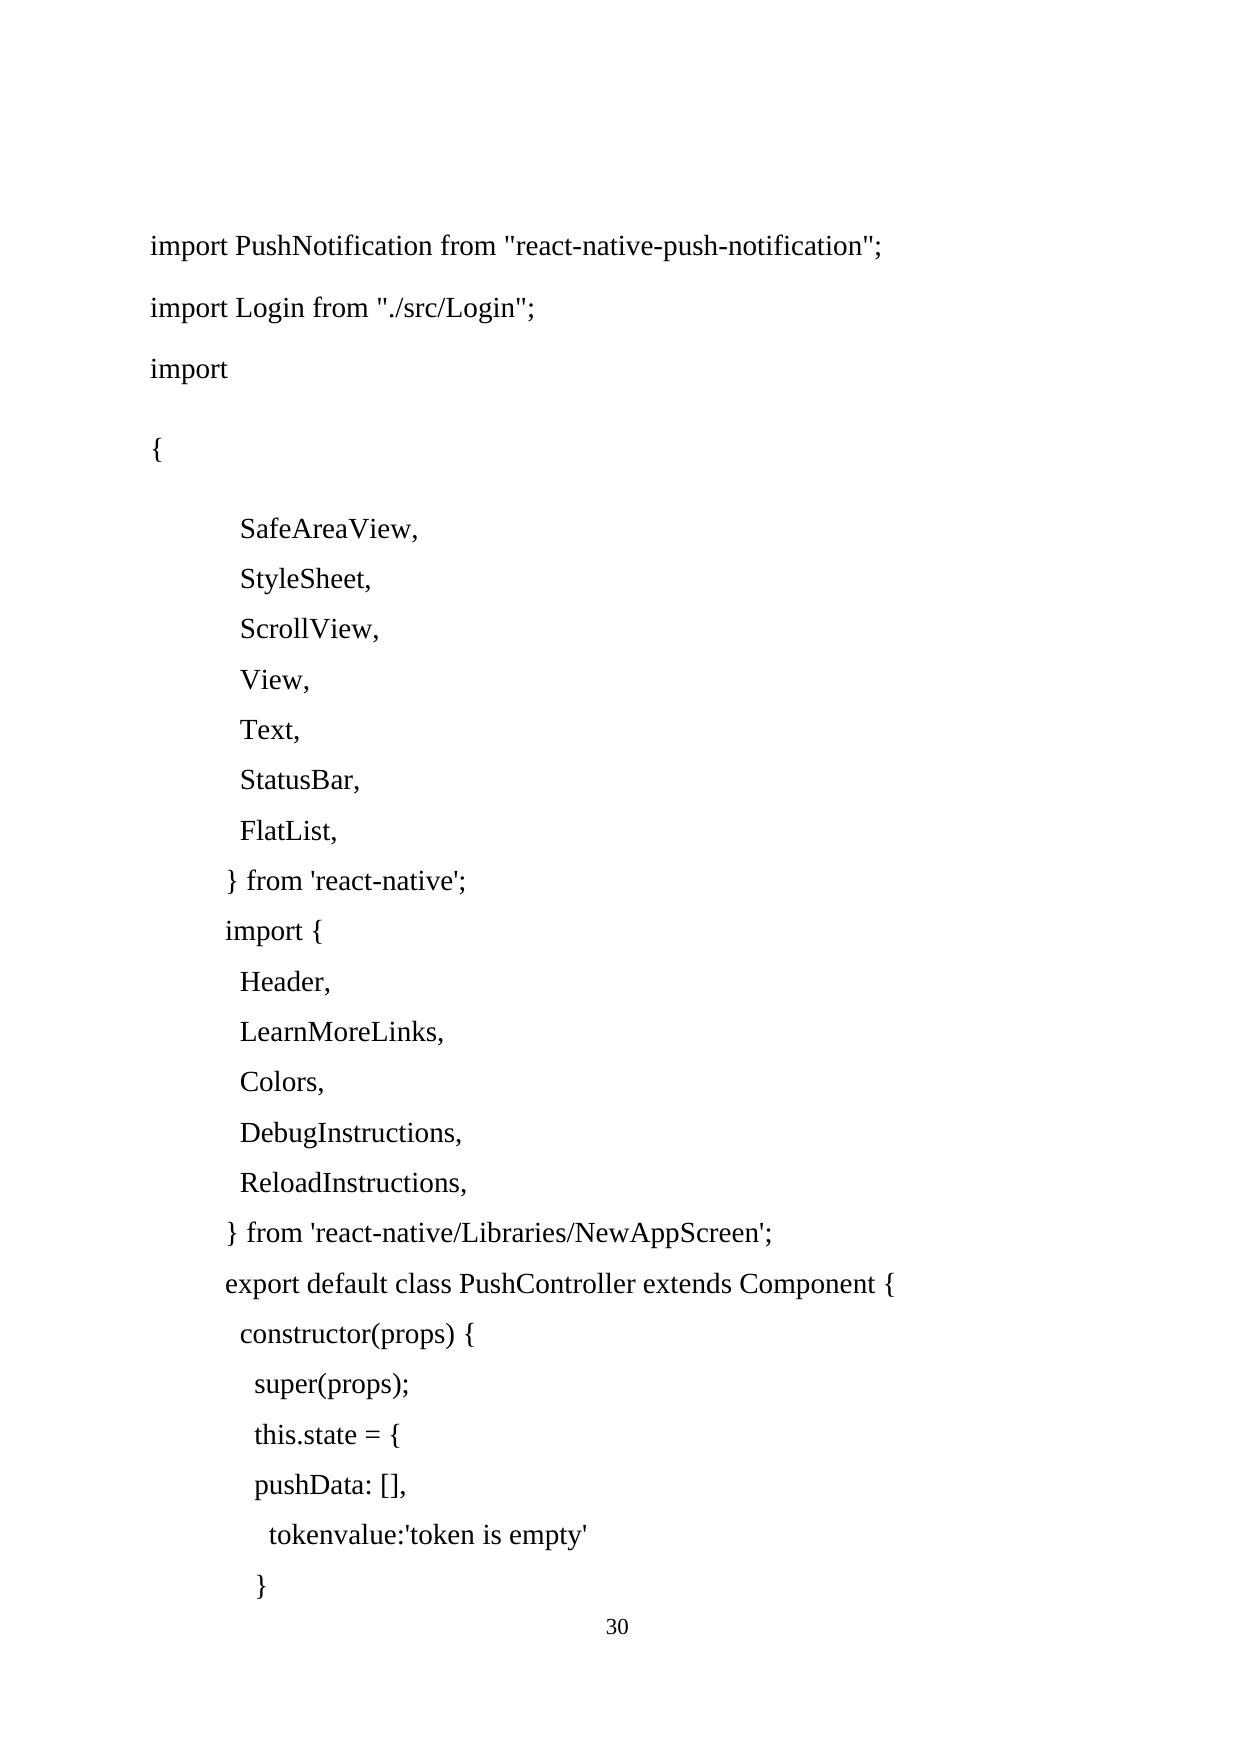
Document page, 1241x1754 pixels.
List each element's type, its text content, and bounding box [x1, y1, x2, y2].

text export default class PushController extends Component { constructor(props) { [225, 1266, 898, 1350]
text } from 'react-native'; import { [225, 863, 468, 947]
text import [150, 352, 1113, 386]
text { [150, 431, 1113, 465]
text Header, LearnMoreLinks, Colors, DebugInstructions, ReloadInstructions, [239, 964, 469, 1199]
text super(props); this.state = { pushData: [], [254, 1367, 468, 1501]
text } from 'react-native/Libraries/NewAppScreen'; [225, 1216, 1113, 1249]
text } [254, 1568, 1113, 1601]
text Text, StatusBar, FlatList, [239, 712, 362, 846]
text SafeAreaView, StyleSheet, ScrollView, View, [239, 511, 420, 695]
text import PushNotification from "react-native-push-notification"; import Login from "./src/Login"; [150, 228, 884, 323]
text tokenvalue:'token is empty' [269, 1517, 1113, 1551]
